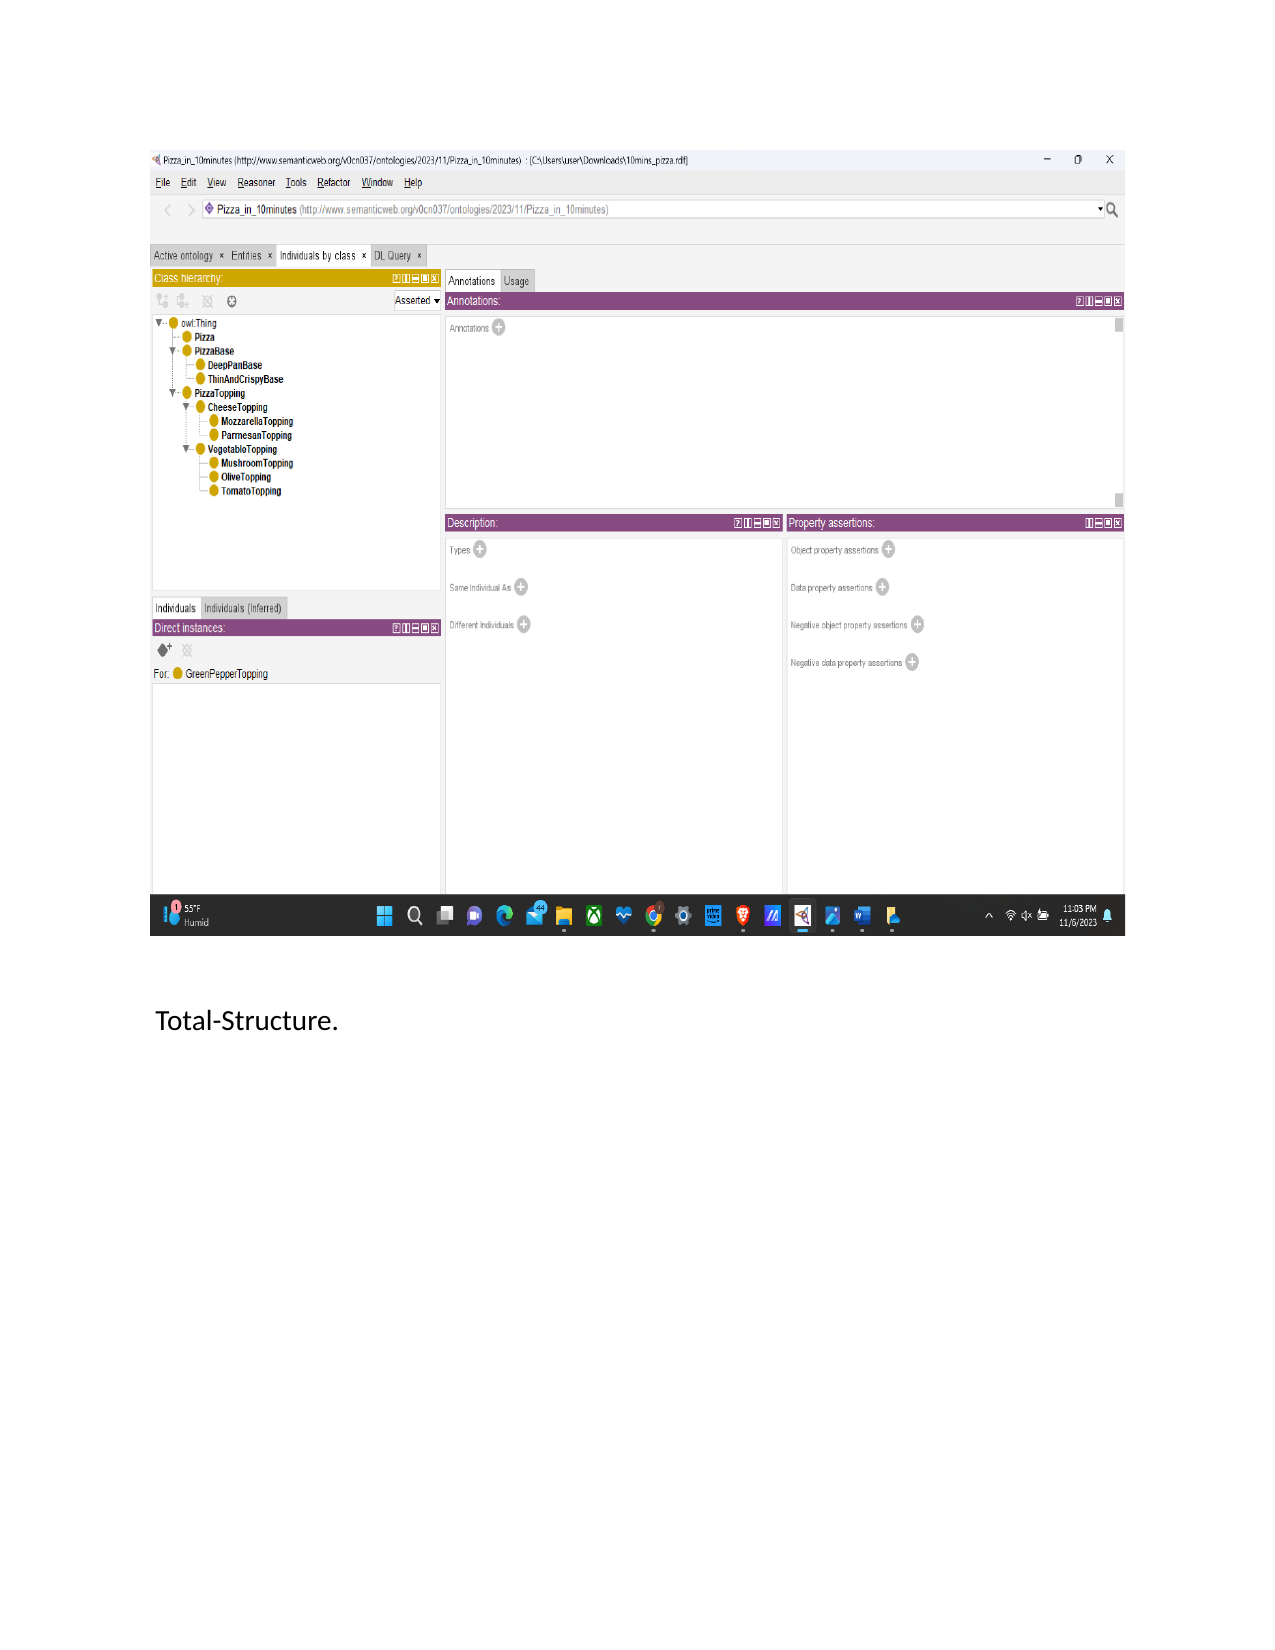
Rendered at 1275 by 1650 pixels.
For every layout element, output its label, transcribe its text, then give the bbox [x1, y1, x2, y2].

text Total-Structure. [150, 1002, 1125, 1037]
picture [150, 150, 1125, 936]
